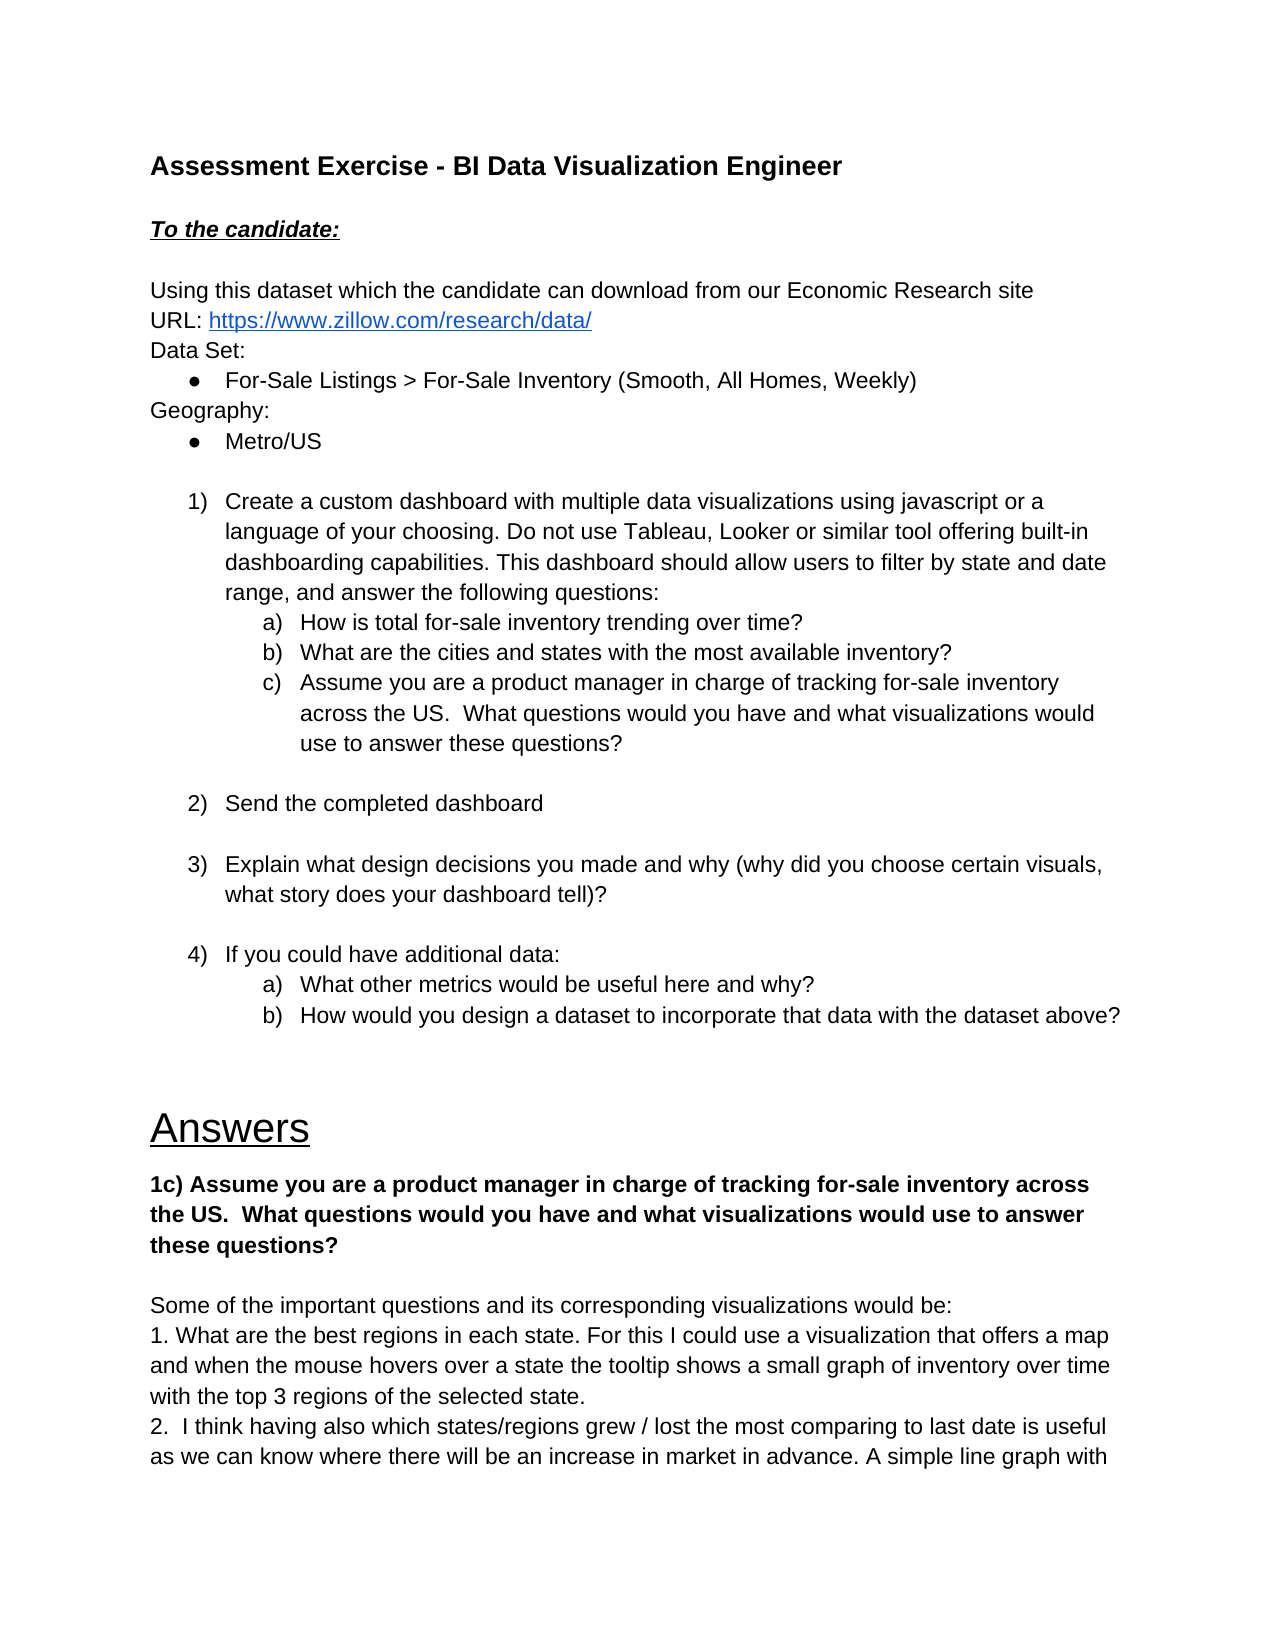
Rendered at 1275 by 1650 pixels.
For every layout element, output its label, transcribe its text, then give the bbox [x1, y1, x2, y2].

list Explain what design decisions you made and why (why did you choose certain visuals, what story does your dashboard tell)? [187, 851, 1125, 907]
list Create a custom dashboard with multiple data visualizations using javascript or a language of your choosing. Do not use Tableau, Looker or similar tool offering built-in dashboarding capabilities. This dashboard should allow users to filter by state and date range, and answer the following questions: [187, 488, 1125, 605]
text Data Set: [150, 337, 1125, 363]
list What other metrics would be useful here and why? [262, 971, 1125, 998]
text To the candidate: [150, 216, 1125, 242]
subtitle Answers [150, 1104, 1125, 1152]
list How would you design a dataset to incorporate that data with the dataset above? [262, 1002, 1125, 1028]
text 1c) Assume you are a product manager in charge of tracking for-sale inventory across the US. What questions would you have and what visualizations would use to answer these questions? [150, 1171, 1125, 1258]
text Some of the important questions and its corresponding visualizations would be: [150, 1292, 1125, 1318]
list If you could have additional data: [187, 941, 1125, 967]
text Geography: [150, 397, 1125, 424]
list Assume you are a product manager in charge of tracking for-sale inventory across the US. What questions would you have and what visualizations would use to answer these questions? [262, 669, 1125, 756]
text Assessment Exercise - BI Data Visualization Engineer [150, 150, 1125, 181]
list How is total for-sale inventory trending over time? [262, 609, 1125, 635]
list What are the cities and states with the most available inventory? [262, 639, 1125, 665]
text URL: https://www.zillow.com/research/data/ [150, 307, 1125, 333]
list For-Sale Listings > For-Sale Inventory (Smooth, All Homes, Weekly) [187, 367, 1125, 393]
text Using this dataset which the candidate can download from our Economic Research site [150, 277, 1125, 303]
list Send the completed dashboard [187, 790, 1125, 816]
list Metro/US [187, 428, 1125, 454]
text 1. What are the best regions in each state. For this I could use a visualization that offers a map and when the mouse hovers over a state the tooltip shows a small graph of inventory over time with the top 3 regions of the selected state. [150, 1322, 1125, 1409]
